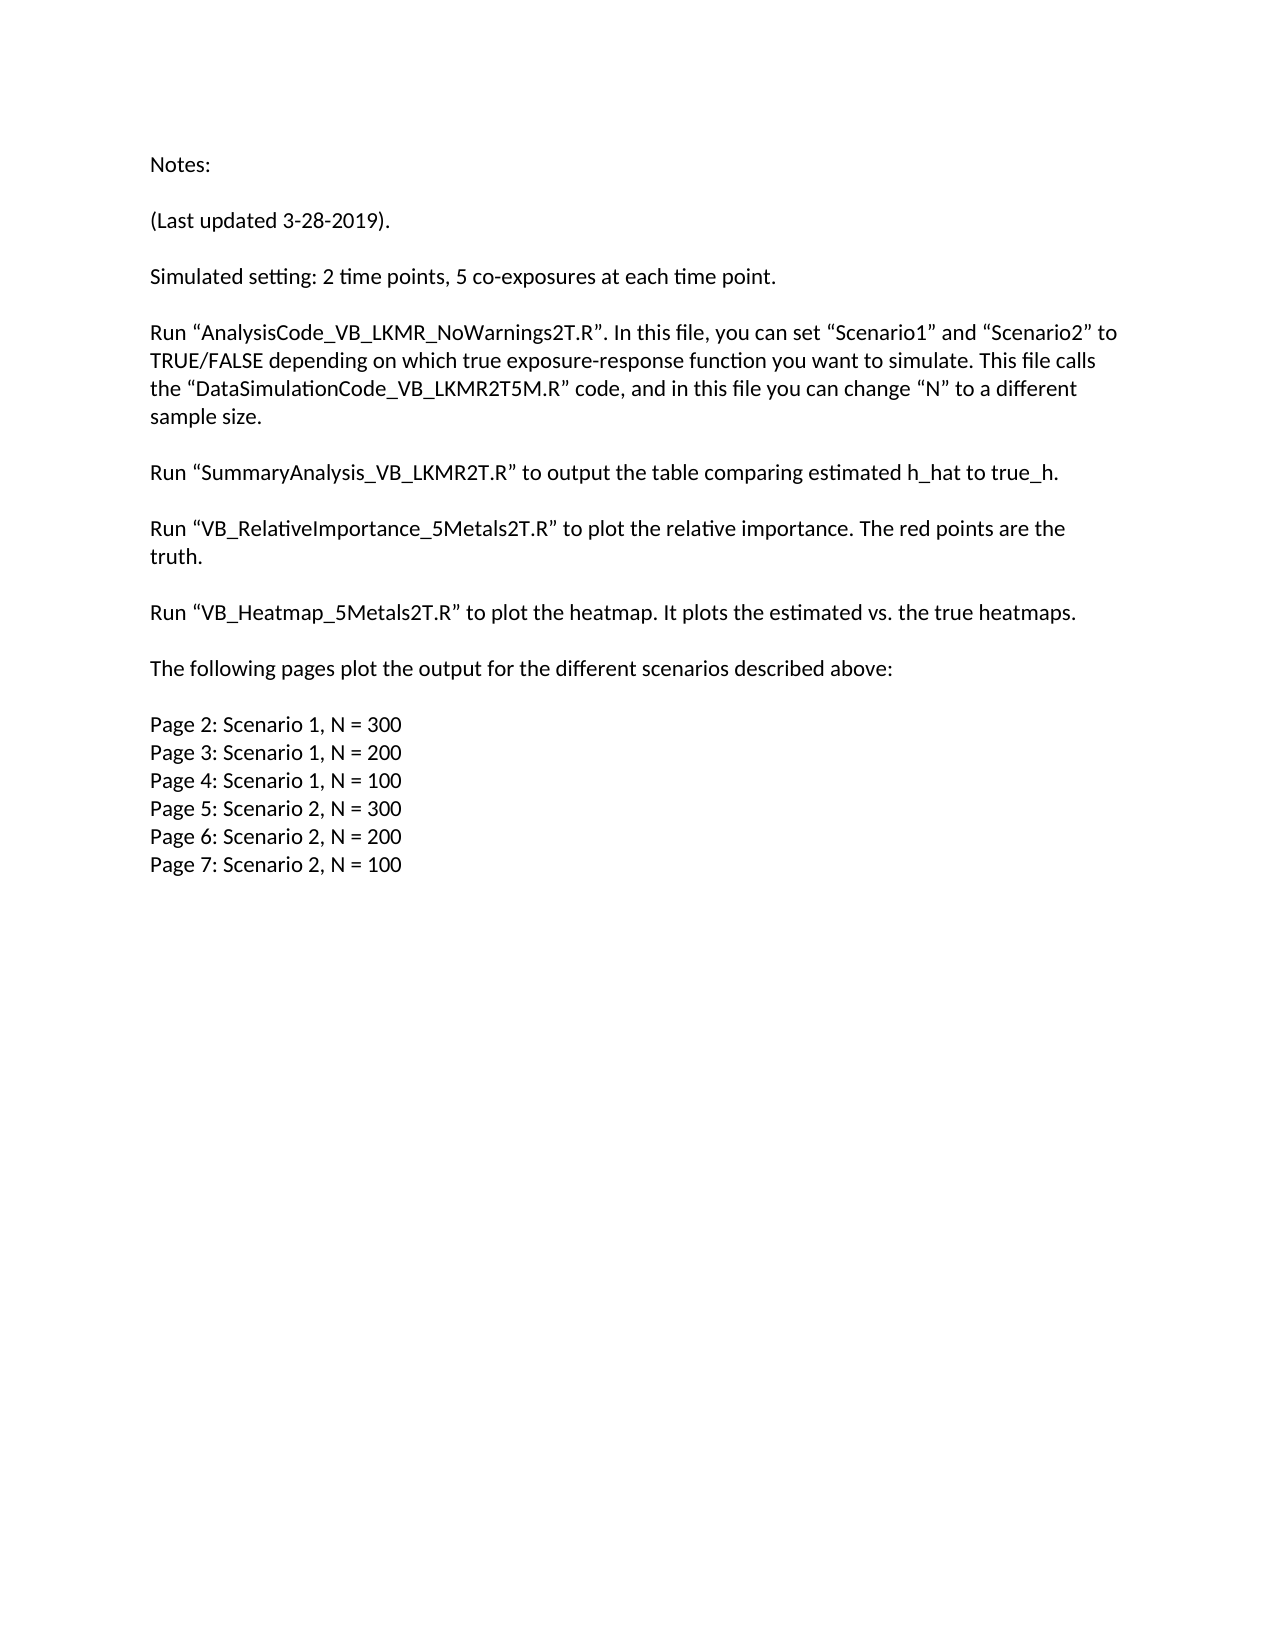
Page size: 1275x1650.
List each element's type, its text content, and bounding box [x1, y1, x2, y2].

text Page 7: Scenario 2, N = 100 [150, 851, 1125, 878]
text Run “AnalysisCode_VB_LKMR_NoWarnings2T.R”. In this file, you can set “Scenario1” and “Scenario2” to TRUE/FALSE depending on which true exposure-response function you want to simulate. This file calls the “DataSimulationCode_VB_LKMR2T5M.R” code, and in this file you can change “N” to a different sample size. [150, 318, 1125, 430]
text Page 6: Scenario 2, N = 200 [150, 822, 1125, 851]
text Simulated setting: 2 time points, 5 co-exposures at each time point. [150, 262, 1125, 290]
text (Last updated 3-28-2019). [150, 206, 1125, 234]
text Run “VB_RelativeImportance_5Metals2T.R” to plot the relative importance. The red points are the truth. [150, 514, 1125, 570]
text Run “VB_Heatmap_5Metals2T.R” to plot the heatmap. It plots the estimated vs. the true heatmaps. [150, 598, 1125, 626]
text Page 5: Scenario 2, N = 300 [150, 794, 1125, 822]
text Run “SummaryAnalysis_VB_LKMR2T.R” to output the table comparing estimated h_hat to true_h. [150, 458, 1125, 486]
text The following pages plot the output for the different scenarios described above: [150, 654, 1125, 682]
text Page 3: Scenario 1, N = 200 [150, 738, 1125, 766]
text Notes: [150, 150, 1125, 178]
text Page 2: Scenario 1, N = 300 [150, 710, 1125, 738]
text Page 4: Scenario 1, N = 100 [150, 766, 1125, 794]
